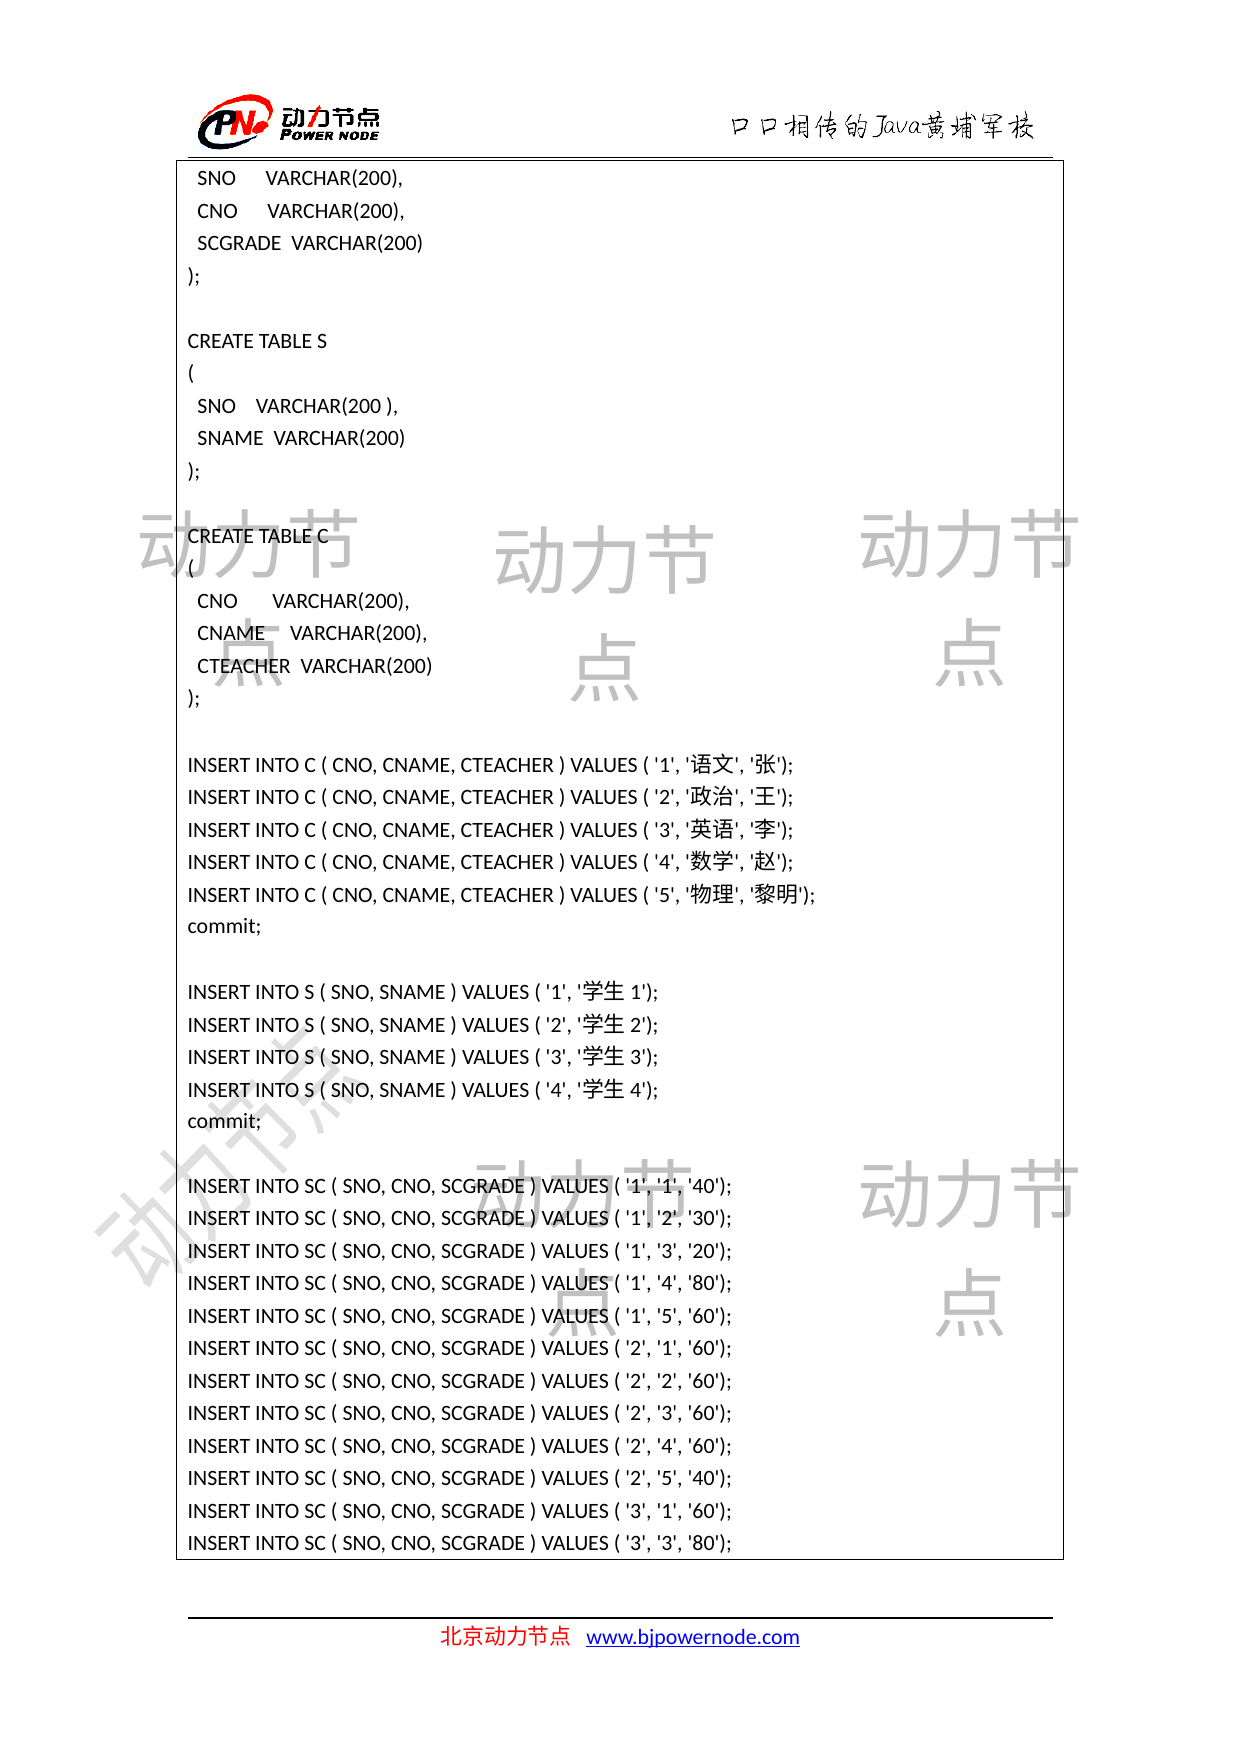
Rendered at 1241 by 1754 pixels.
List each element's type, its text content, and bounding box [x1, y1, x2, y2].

picture [187, 88, 1053, 155]
